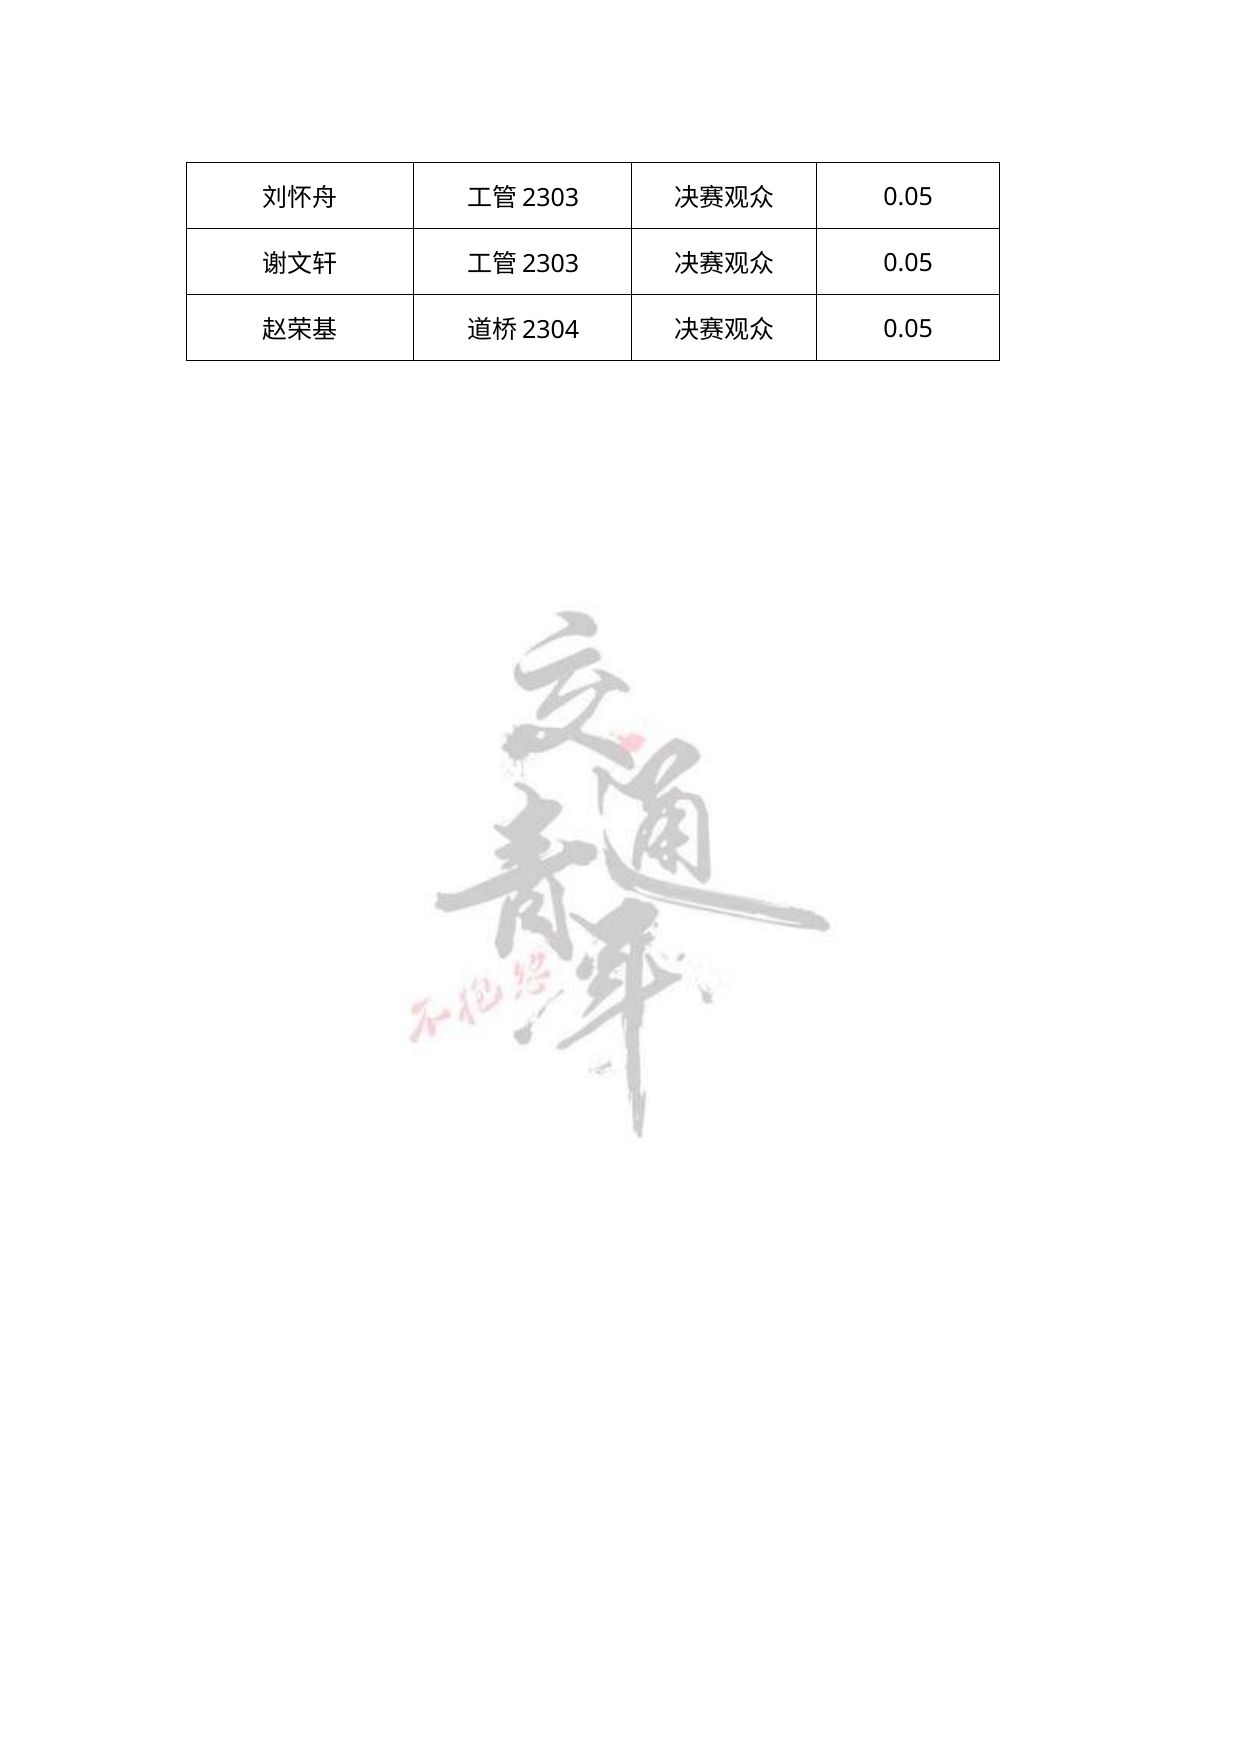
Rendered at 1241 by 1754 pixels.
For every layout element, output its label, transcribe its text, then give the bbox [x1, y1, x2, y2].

table_cell 决赛观众 [632, 163, 816, 228]
table_cell 0.05 [817, 163, 999, 228]
table_cell 赵荣基 [187, 295, 413, 360]
table_cell 决赛观众 [632, 295, 816, 360]
table_cell 工管2303 [414, 163, 631, 228]
table_cell 刘怀舟 [187, 163, 413, 228]
table_cell 谢文轩 [187, 229, 413, 294]
table_cell 道桥2304 [414, 295, 631, 360]
table_cell 决赛观众 [632, 229, 816, 294]
table_cell 0.05 [817, 295, 999, 360]
picture [187, 442, 1053, 1308]
table_cell 工管2303 [414, 229, 631, 294]
table_cell 0.05 [817, 229, 999, 294]
